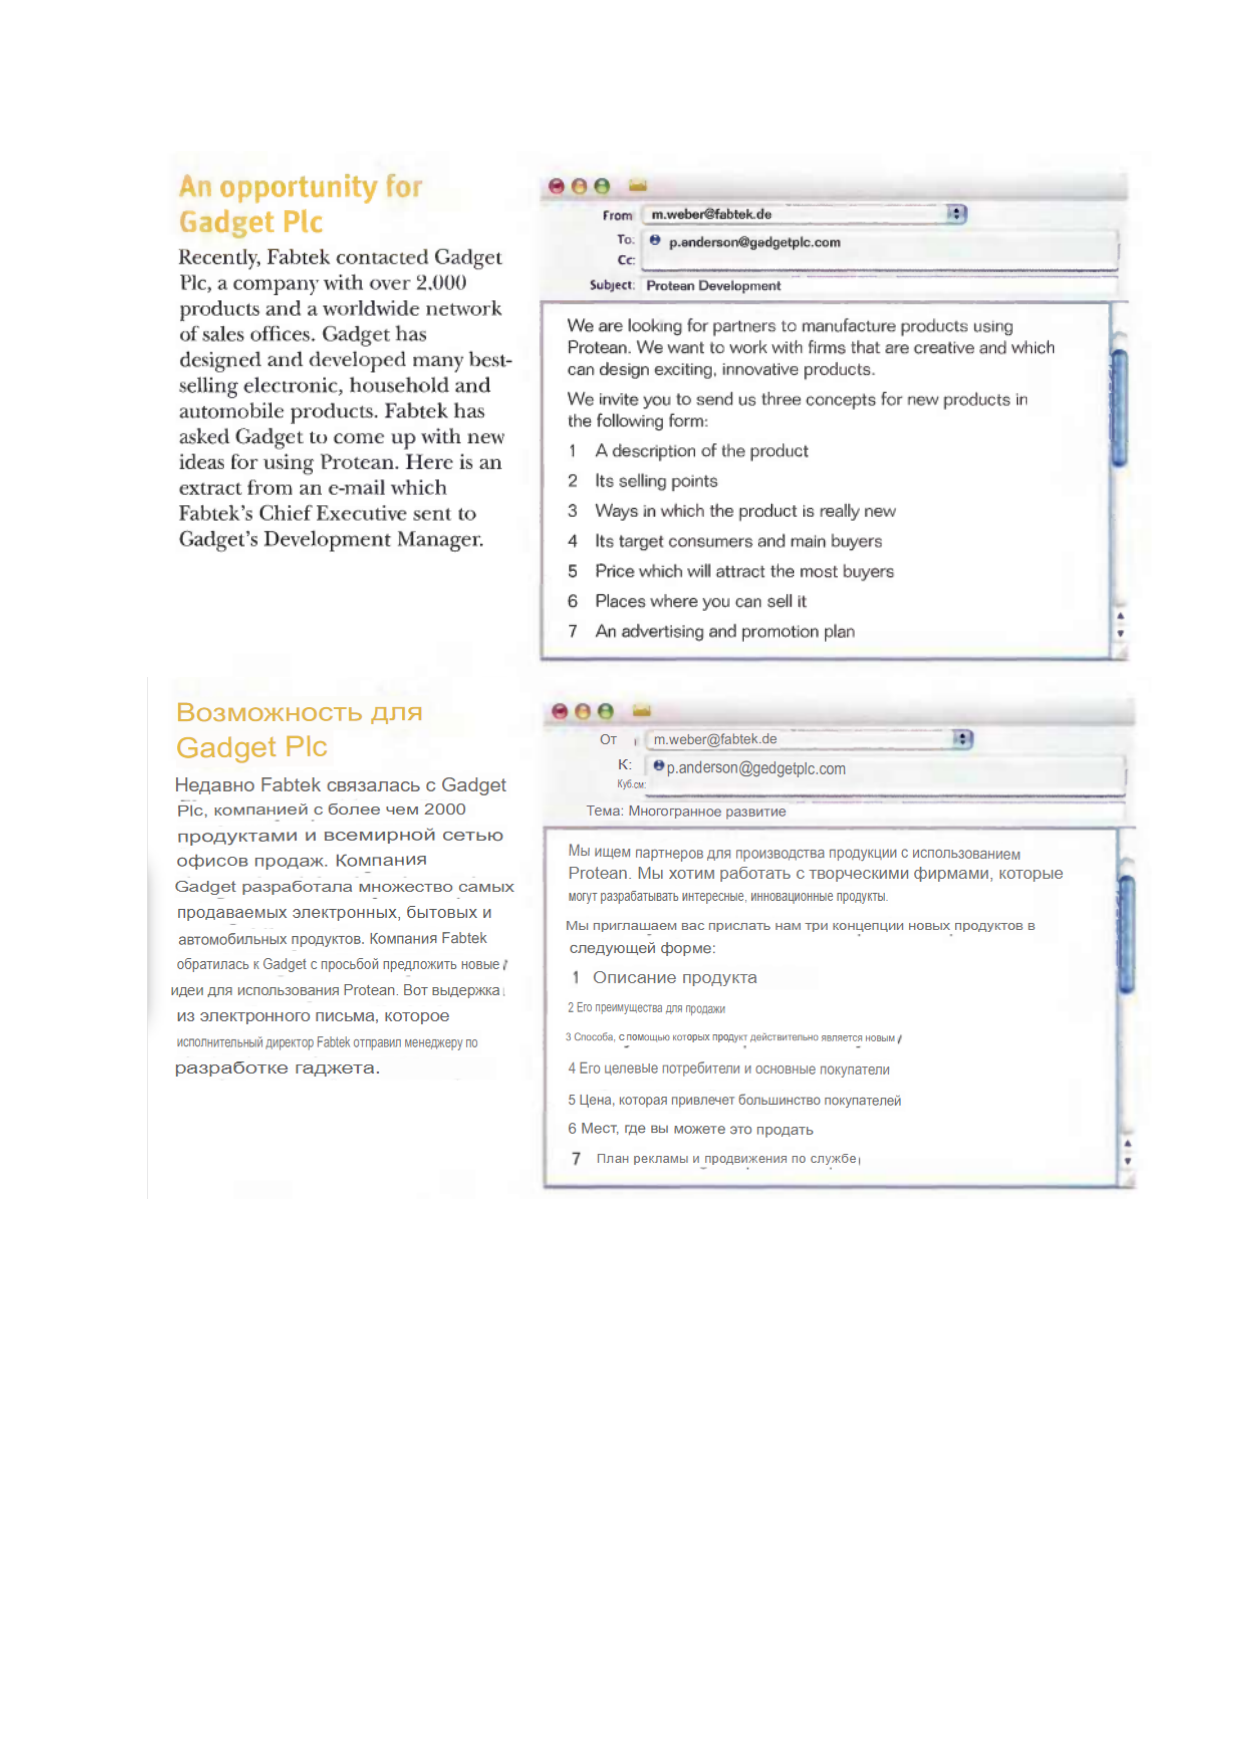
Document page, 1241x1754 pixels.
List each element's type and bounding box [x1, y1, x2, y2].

picture [147, 151, 1152, 1199]
